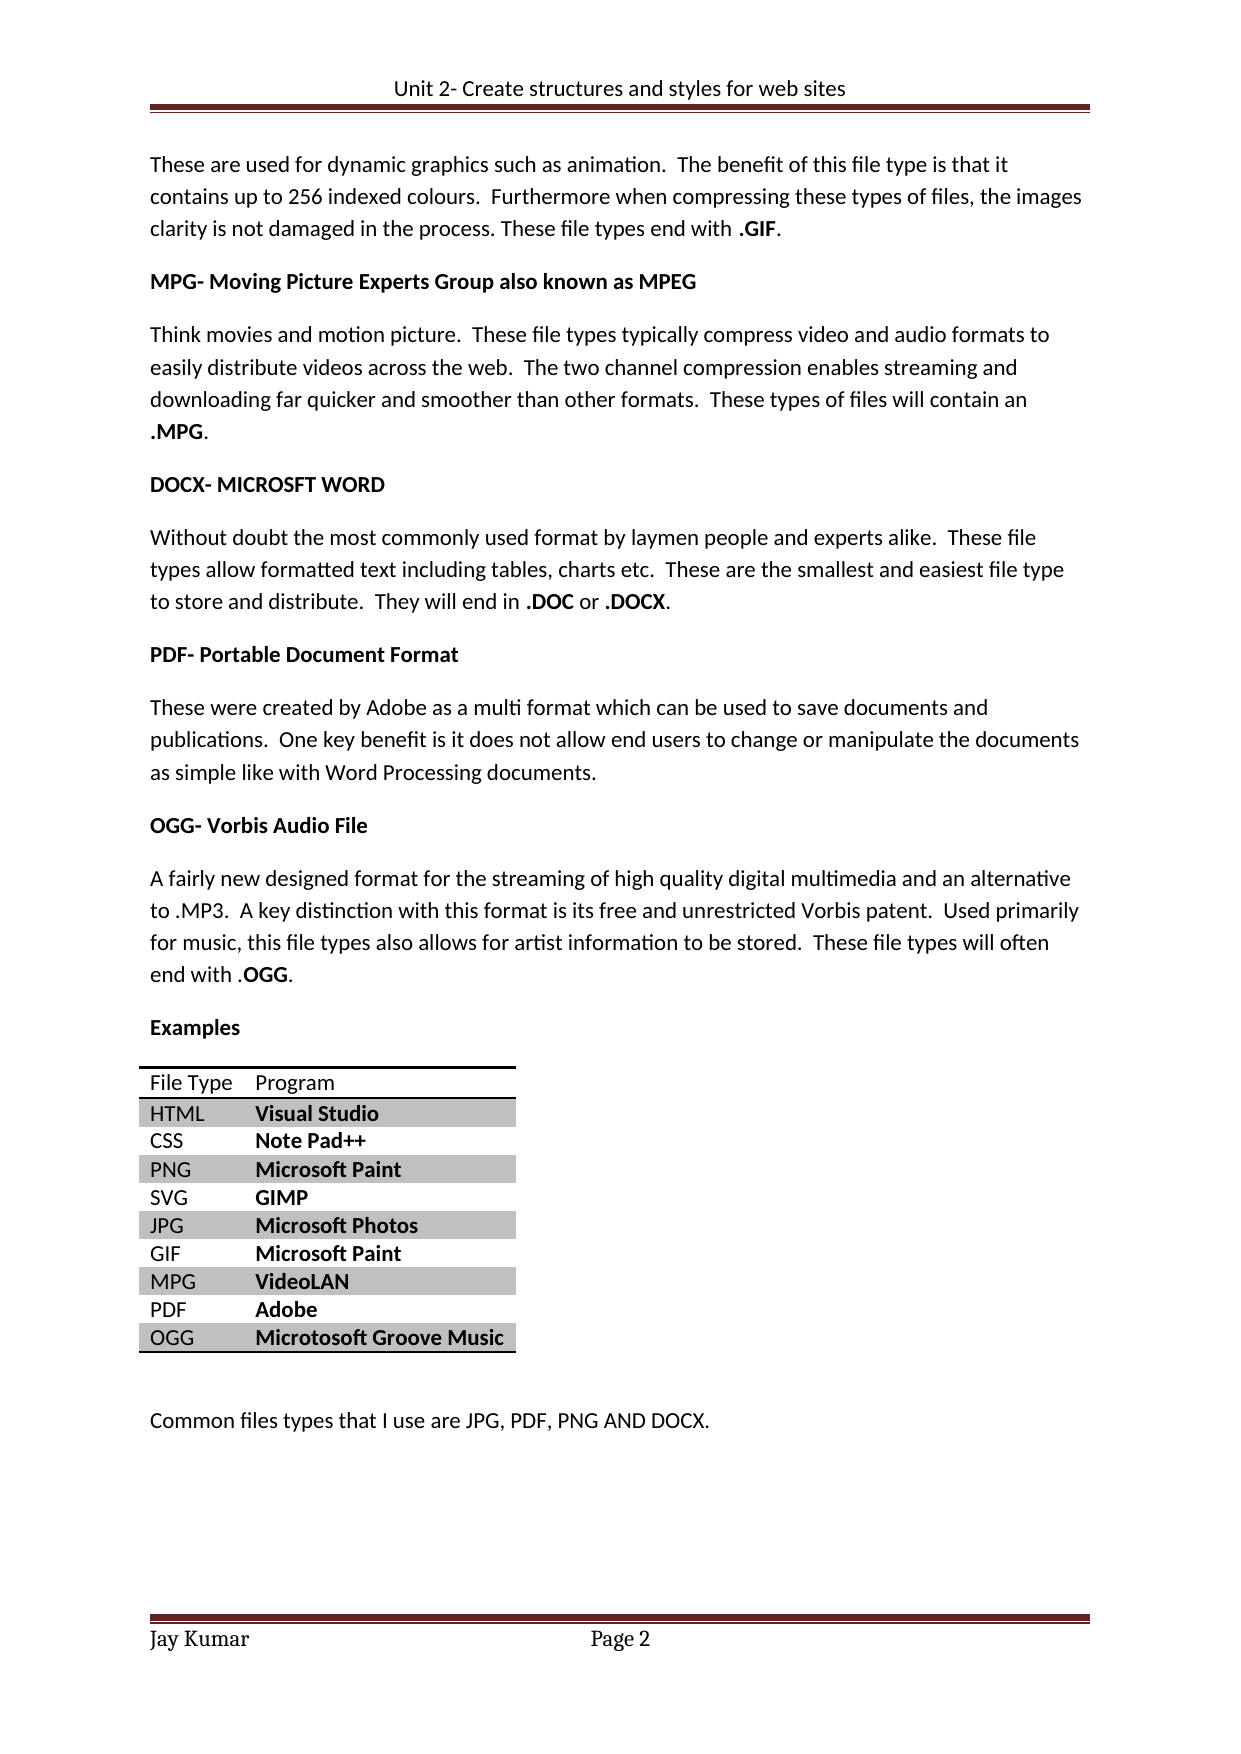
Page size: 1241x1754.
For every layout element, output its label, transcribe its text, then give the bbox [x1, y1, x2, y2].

table_cell HTML [139, 1099, 244, 1127]
table_cell Visual Studio [244, 1099, 516, 1127]
table_cell MPG [139, 1267, 244, 1295]
table_cell JPG [139, 1211, 244, 1239]
table_cell GIMP [244, 1183, 516, 1211]
text MPG- Moving Picture Experts Group also known as MPEG [150, 267, 1090, 295]
text These were created by Adobe as a multi format which can be used to save documents and publications. One key benefit is it does not allow end users to change or manipulate the documents as simple like with Word Processing documents. [150, 693, 1090, 786]
table_cell Microsoft Paint [244, 1239, 516, 1267]
text Examples [150, 1013, 1090, 1041]
table_cell Adobe [244, 1295, 516, 1323]
table_cell Note Pad++ [244, 1127, 516, 1155]
text Common files types that I use are JPG, PDF, PNG AND DOCX. [150, 1406, 1090, 1434]
table_cell OGG [139, 1323, 244, 1351]
text PDF- Portable Document Format [150, 640, 1090, 668]
table_cell GIF [139, 1239, 244, 1267]
table_cell SVG [139, 1183, 244, 1211]
text These are used for dynamic graphics such as animation. The benefit of this file type is that it contains up to 256 indexed colours. Furthermore when compressing these types of files, the images clarity is not damaged in the process. These file types end with .GIF. [150, 150, 1090, 242]
table_header File Type [139, 1069, 244, 1097]
table_cell PDF [139, 1295, 244, 1323]
text A fairly new designed format for the streaming of high quality digital multimedia and an alternative to .MP3. A key distinction with this format is its free and unrestricted Vorbis patent. Used primarily for music, this file types also allows for artist information to be stored. These file types will often end with .OGG. [150, 864, 1090, 988]
table_cell Microsoft Paint [244, 1155, 516, 1183]
table_cell Microsoft Photos [244, 1211, 516, 1239]
text Think movies and motion picture. These file types typically compress video and audio formats to easily distribute videos across the web. The two channel compression enables streaming and downloading far quicker and smoother than other formats. These types of files will contain an .MPG. [150, 320, 1090, 445]
table_cell PNG [139, 1155, 244, 1183]
table_cell CSS [139, 1127, 244, 1155]
text OGG- Vorbis Audio File [150, 811, 1090, 839]
table_cell VideoLAN [244, 1267, 516, 1295]
table_cell Microtosoft Groove Music [244, 1323, 516, 1351]
text DOCX- MICROSFT WORD [150, 470, 1090, 498]
table_header Program [244, 1069, 516, 1097]
text Without doubt the most commonly used format by laymen people and experts alike. These file types allow formatted text including tables, charts etc. These are the smallest and easiest file type to store and distribute. They will end in .DOC or .DOCX. [150, 523, 1090, 615]
